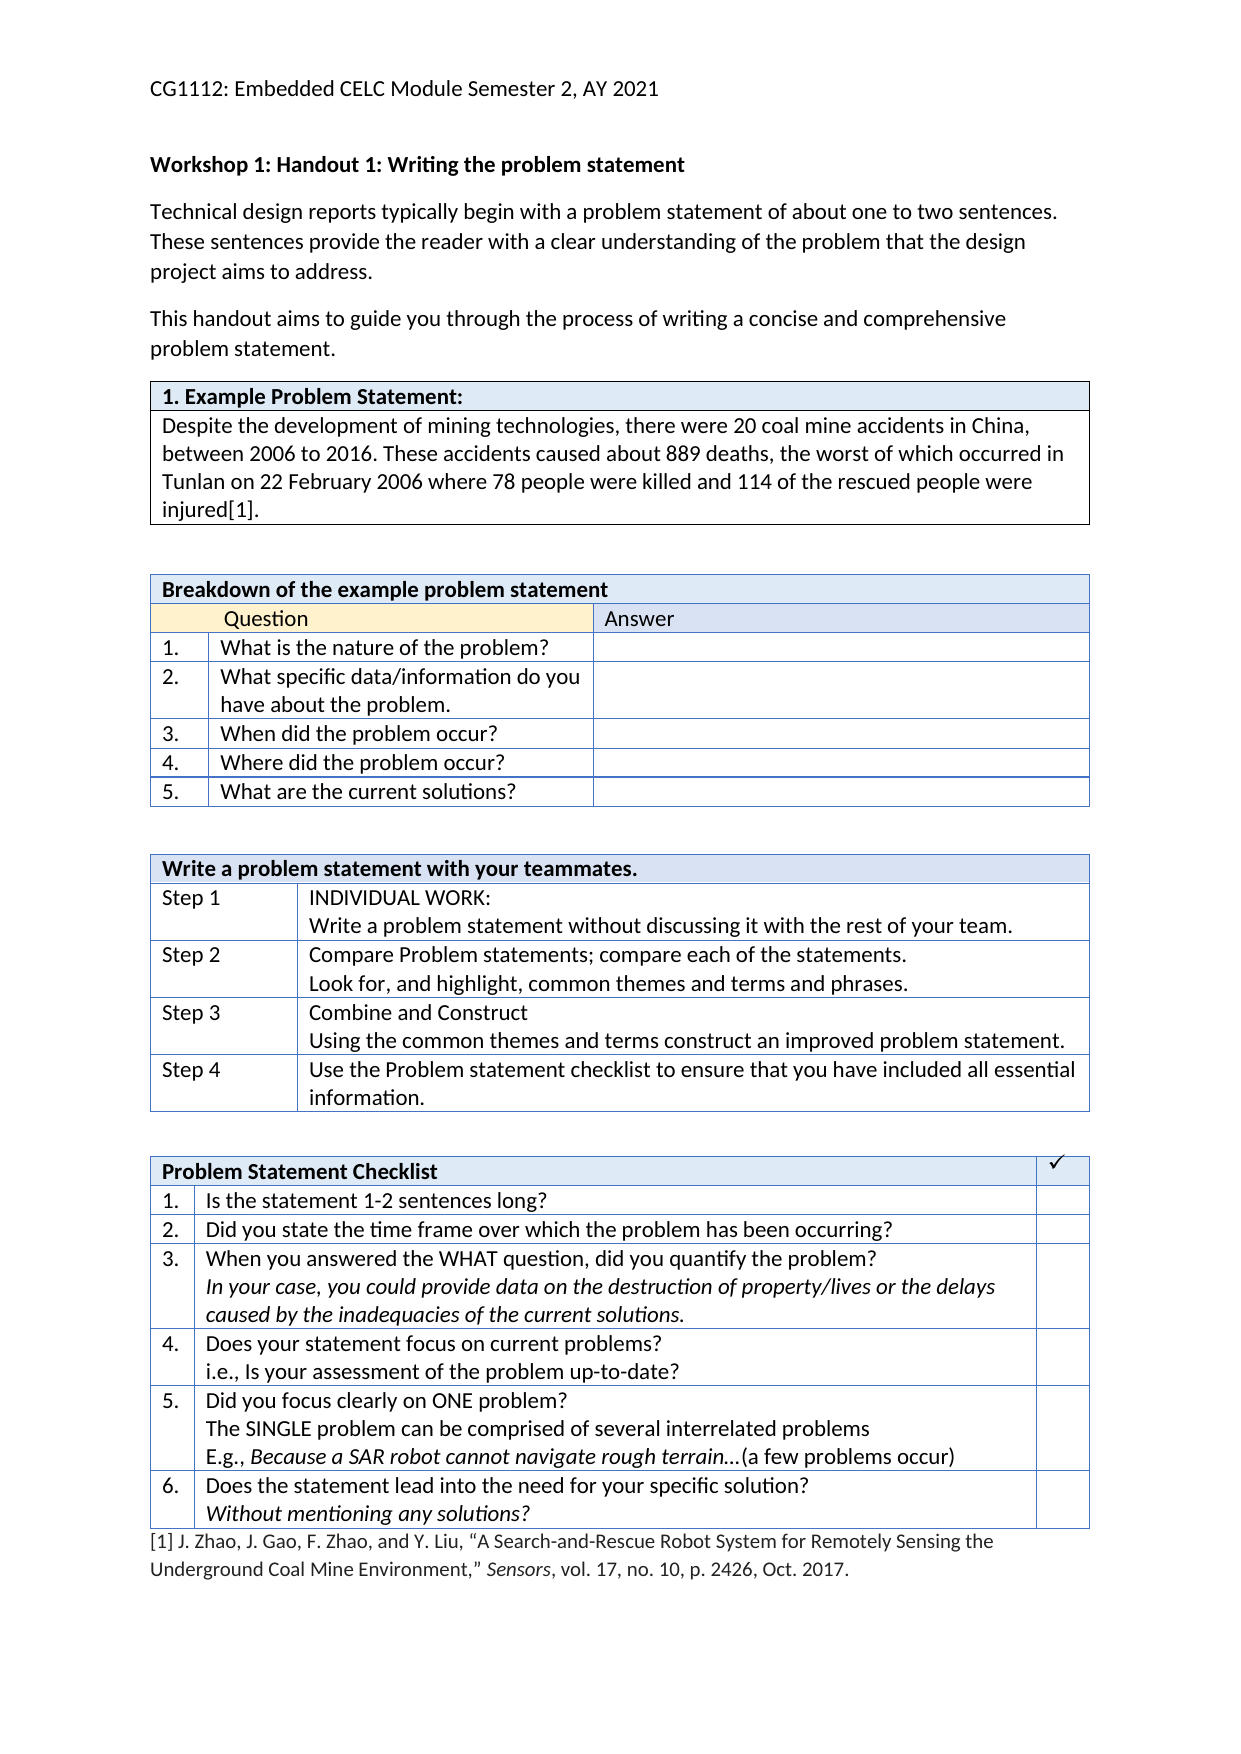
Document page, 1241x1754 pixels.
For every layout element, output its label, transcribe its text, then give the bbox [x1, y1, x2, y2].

table_cell Where did the problem occur? [209, 749, 593, 776]
table_cell Step 4 [151, 1055, 297, 1111]
table_cell [1037, 1244, 1089, 1328]
table_cell 5. [151, 778, 208, 806]
table_cell What are the current solutions? [209, 778, 593, 806]
table_cell [594, 719, 1089, 747]
table_cell Question [151, 604, 593, 632]
table_cell 5. [151, 1386, 194, 1470]
table_cell [1037, 1215, 1089, 1243]
table_cell [594, 778, 1089, 806]
table_cell Step 1 [151, 884, 297, 939]
table_cell [1037, 1386, 1089, 1470]
table_header Write a problem statement with your teammates. [151, 855, 1089, 882]
table_cell [1037, 1186, 1089, 1214]
table_cell 1. [151, 633, 208, 661]
table_cell 4. [151, 1329, 194, 1385]
table_cell 1. [151, 1186, 194, 1214]
table_cell Answer [594, 604, 1089, 632]
table_cell Did you state the time frame over which the problem has been occurring? [195, 1215, 1036, 1243]
table_cell Combine and Construct Using the common themes and terms construct an improved problem statement. [298, 998, 1089, 1054]
table_cell What is the nature of the problem? [209, 633, 593, 661]
table_cell Did you focus clearly on ONE problem? The SINGLE problem can be comprised of several interrelated problems E.g., Because a SAR robot cannot navigate rough terrain…(a few problems occur) [195, 1386, 1036, 1470]
table_cell 4. [151, 749, 208, 776]
table_header Problem Statement Checklist [151, 1157, 1036, 1185]
table_cell When did the problem occur? [209, 719, 593, 747]
table_cell 2. [151, 1215, 194, 1243]
table_cell Despite the development of mining technologies, there were 20 coal mine accidents in China, between 2006 to 2016. These accidents caused about 889 deaths, the worst of which occurred in Tunlan on 22 February 2006 where 78 people were killed and 114 of the rescued people were injured[1]. [151, 411, 1089, 523]
table_header 1. Example Problem Statement: [151, 382, 1089, 410]
table_cell 3. [151, 719, 208, 747]
table_cell [594, 662, 1089, 718]
table_cell Is the statement 1-2 sentences long? [195, 1186, 1036, 1214]
text Technical design reports typically begin with a problem statement of about one to two sentences. These sentences provide the reader with a clear understanding of the problem that the design project aims to address. [150, 197, 1090, 285]
table_cell What specific data/information do you have about the problem. [209, 662, 593, 718]
table_cell Use the Problem statement checklist to ensure that you have included all essential information. [298, 1055, 1089, 1111]
table_header [1037, 1157, 1089, 1185]
table_cell [1037, 1329, 1089, 1385]
table_cell Step 3 [151, 998, 297, 1054]
table_cell [1037, 1471, 1089, 1527]
table_cell INDIVIDUAL WORK: Write a problem statement without discussing it with the rest of your team. [298, 884, 1089, 939]
table_cell [594, 633, 1089, 661]
table_cell Does your statement focus on current problems? i.e., Is your assessment of the problem up-to-date? [195, 1329, 1036, 1385]
table_cell Compare Problem statements; compare each of the statements. Look for, and highlight, common themes and terms and phrases. [298, 941, 1089, 997]
table_cell Step 2 [151, 941, 297, 997]
table_cell 6. [151, 1471, 194, 1527]
table_cell 2. [151, 662, 208, 718]
table_cell When you answered the WHAT question, did you quantify the problem? In your case, you could provide data on the destruction of property/lives or the delays caused by the inadequacies of the current solutions. [195, 1244, 1036, 1328]
table_cell 3. [151, 1244, 194, 1328]
table_cell Does the statement lead into the need for your specific solution? Without mentioning any solutions? [195, 1471, 1036, 1527]
table_header Breakdown of the example problem statement [151, 575, 1089, 603]
table_cell [594, 749, 1089, 776]
text [1] J. Zhao, J. Gao, F. Zhao, and Y. Liu, “A Search-and-Rescue Robot System for Remotely Sensing the Underground Coal Mine Environment,” Sensors, vol. 17, no. 10, p. 2426, Oct. 2017. [150, 1529, 1090, 1581]
text Workshop 1: Handout 1: Writing the problem statement [150, 150, 1090, 178]
text This handout aims to guide you through the process of writing a concise and comprehensive problem statement. [150, 304, 1090, 362]
